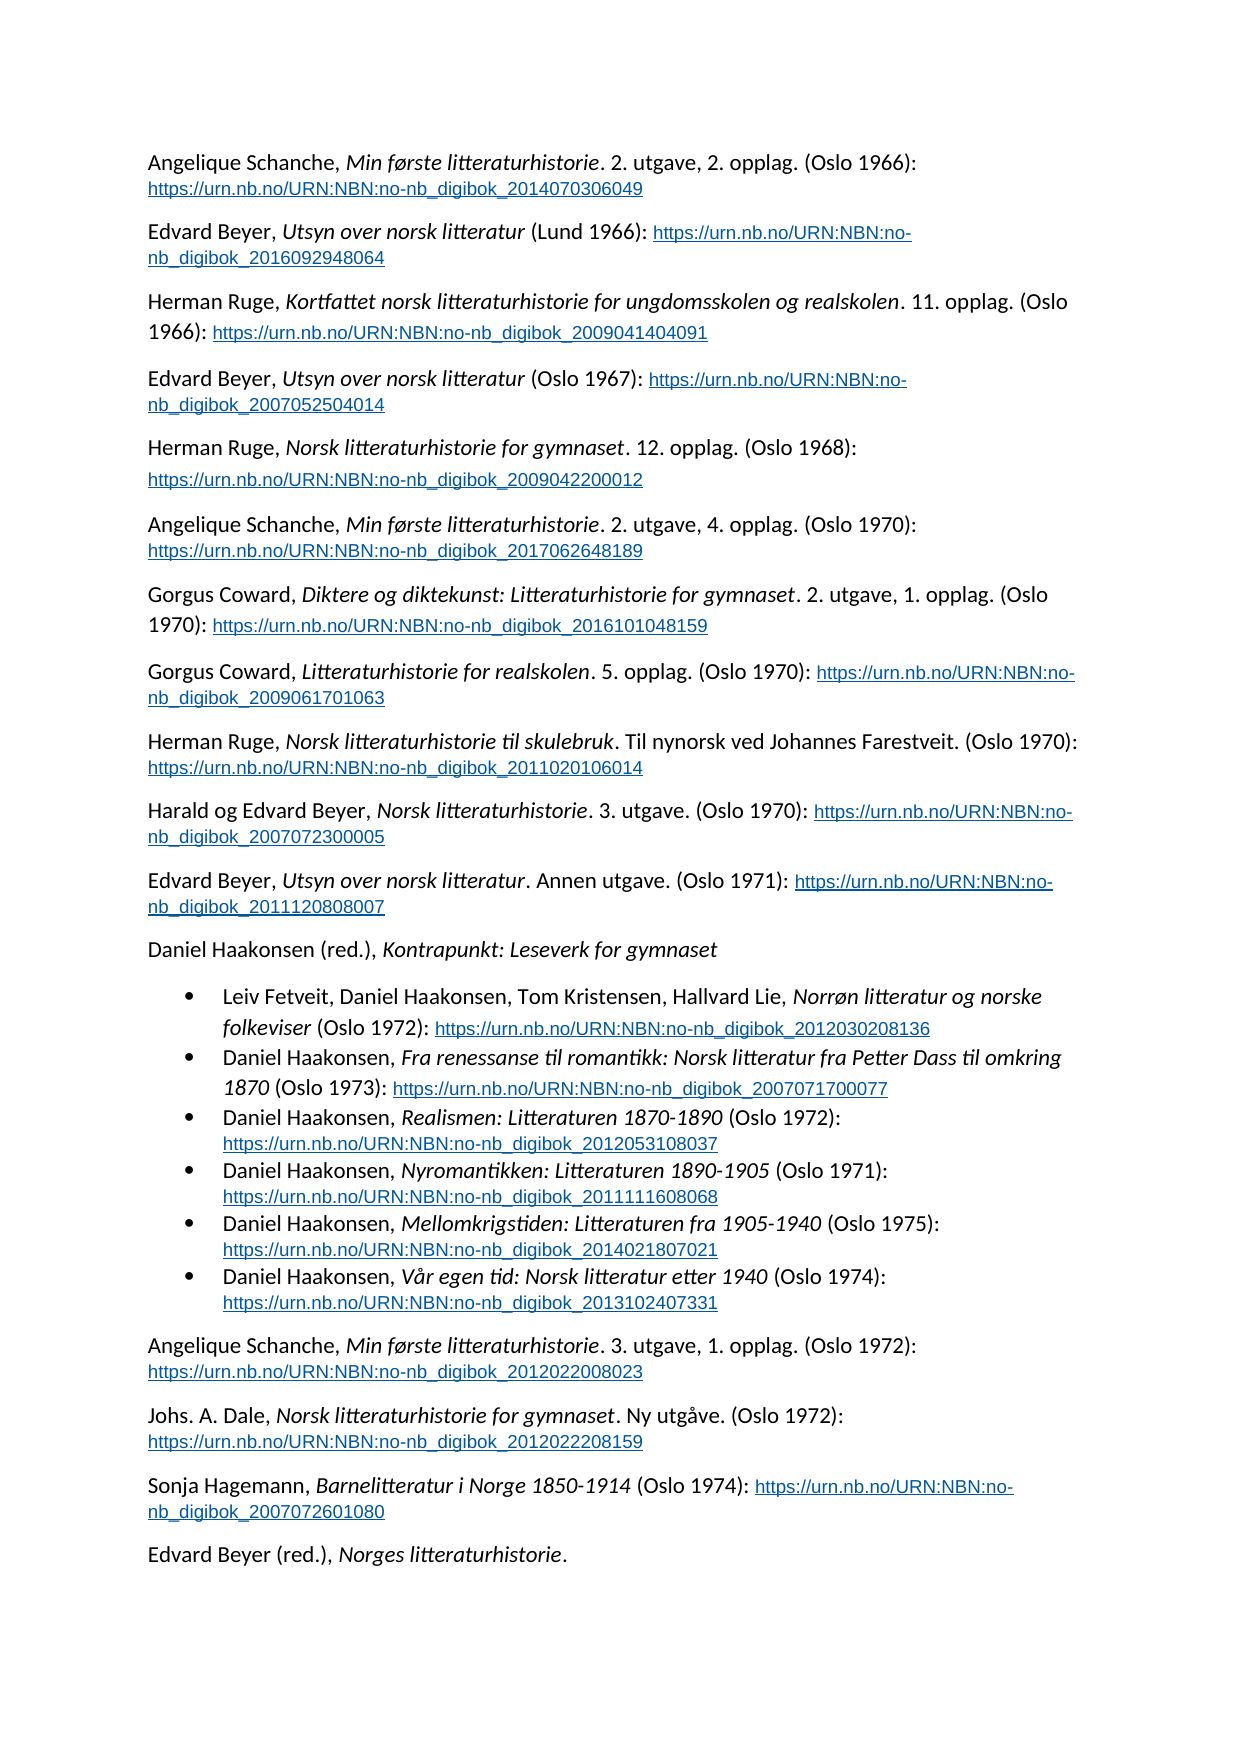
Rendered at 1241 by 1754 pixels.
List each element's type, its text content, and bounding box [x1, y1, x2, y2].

text Edvard Beyer, Utsyn over norsk litteratur (Oslo 1967): https://urn.nb.no/URN:NBN:no-nb_digibok_2007052504014 [148, 364, 1093, 415]
text Angelique Schanche, Min første litteraturhistorie. 3. utgave, 1. opplag. (Oslo 1972): https://urn.nb.no/URN:NBN:no-nb_digibok_2012022008023 [148, 1332, 1093, 1383]
text Sonja Hagemann, Barnelitteratur i Norge 1850-1914 (Oslo 1974): https://urn.nb.no/URN:NBN:no-nb_digibok_2007072601080 [148, 1471, 1093, 1522]
text Gorgus Coward, Litteraturhistorie for realskolen. 5. opplag. (Oslo 1970): https://urn.nb.no/URN:NBN:no-nb_digibok_2009061701063 [148, 657, 1093, 708]
text Herman Ruge, Kortfattet norsk litteraturhistorie for ungdomsskolen og realskolen. 11. opplag. (Oslo 1966): https://urn.nb.no/URN:NBN:no-nb_digibok_2009041404091 [148, 287, 1093, 345]
text Angelique Schanche, Min første litteraturhistorie. 2. utgave, 4. opplag. (Oslo 1970): https://urn.nb.no/URN:NBN:no-nb_digibok_2017062648189 [148, 511, 1093, 562]
text Johs. A. Dale, Norsk litteraturhistorie for gymnaset. Ny utgåve. (Oslo 1972): https://urn.nb.no/URN:NBN:no-nb_digibok_2012022208159 [148, 1401, 1093, 1452]
list Daniel Haakonsen, Vår egen tid: Norsk litteratur etter 1940 (Oslo 1974): https://urn.nb.no/URN:NBN:no-nb_digibok_2013102407331 [185, 1262, 1093, 1313]
text Daniel Haakonsen (red.), Kontrapunkt: Leseverk for gymnaset [148, 936, 1093, 963]
text Edvard Beyer (red.), Norges litteraturhistorie. [148, 1540, 1093, 1568]
text Gorgus Coward, Diktere og diktekunst: Litteraturhistorie for gymnaset. 2. utgave, 1. opplag. (Oslo 1970): https://urn.nb.no/URN:NBN:no-nb_digibok_2016101048159 [148, 580, 1093, 638]
list Daniel Haakonsen, Realismen: Litteraturen 1870-1890 (Oslo 1972): https://urn.nb.no/URN:NBN:no-nb_digibok_2012053108037 [185, 1103, 1093, 1154]
list Daniel Haakonsen, Mellomkrigstiden: Litteraturen fra 1905-1940 (Oslo 1975): https://urn.nb.no/URN:NBN:no-nb_digibok_2014021807021 [185, 1209, 1093, 1260]
text Herman Ruge, Norsk litteraturhistorie til skulebruk. Til nynorsk ved Johannes Farestveit. (Oslo 1970): https://urn.nb.no/URN:NBN:no-nb_digibok_2011020106014 [148, 727, 1093, 778]
text Angelique Schanche, Min første litteraturhistorie. 2. utgave, 2. opplag. (Oslo 1966): https://urn.nb.no/URN:NBN:no-nb_digibok_2014070306049 [148, 148, 1093, 199]
text Edvard Beyer, Utsyn over norsk litteratur (Lund 1966): https://urn.nb.no/URN:NBN:no-nb_digibok_2016092948064 [148, 217, 1093, 268]
text Harald og Edvard Beyer, Norsk litteraturhistorie. 3. utgave. (Oslo 1970): https://urn.nb.no/URN:NBN:no-nb_digibok_2007072300005 [148, 796, 1093, 848]
list Leiv Fetveit, Daniel Haakonsen, Tom Kristensen, Hallvard Lie, Norrøn litteratur og norske folkeviser (Oslo 1972): https://urn.nb.no/URN:NBN:no-nb_digibok_2012030208136 [185, 982, 1093, 1041]
list Daniel Haakonsen, Fra renessanse til romantikk: Norsk litteratur fra Petter Dass til omkring 1870 (Oslo 1973): https://urn.nb.no/URN:NBN:no-nb_digibok_2007071700077 [185, 1043, 1093, 1101]
list Daniel Haakonsen, Nyromantikken: Litteraturen 1890-1905 (Oslo 1971): https://urn.nb.no/URN:NBN:no-nb_digibok_2011111608068 [185, 1156, 1093, 1207]
text Edvard Beyer, Utsyn over norsk litteratur. Annen utgave. (Oslo 1971): https://urn.nb.no/URN:NBN:no-nb_digibok_2011120808007 [148, 866, 1093, 917]
text Herman Ruge, Norsk litteraturhistorie for gymnaset. 12. opplag. (Oslo 1968): https://urn.nb.no/URN:NBN:no-nb_digibok_2009042200012 [148, 433, 1093, 492]
